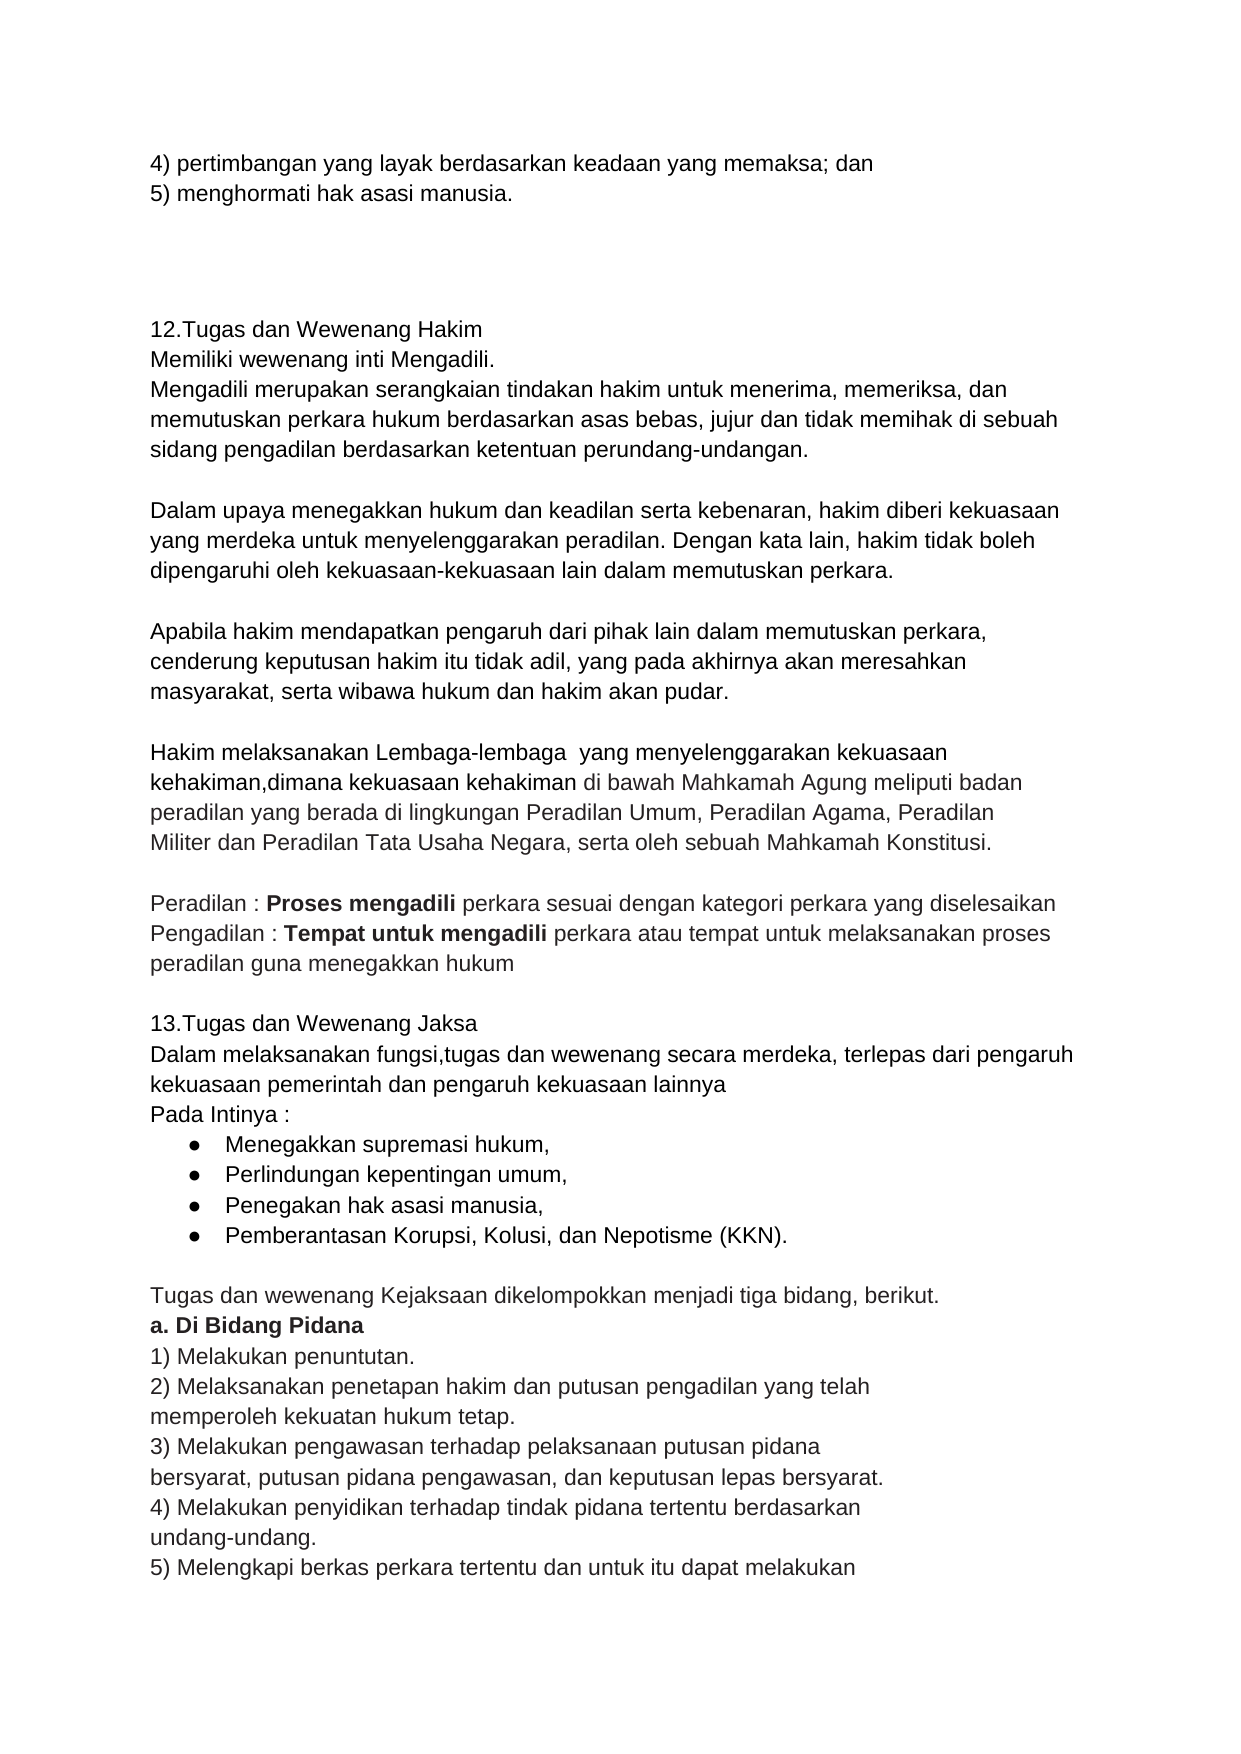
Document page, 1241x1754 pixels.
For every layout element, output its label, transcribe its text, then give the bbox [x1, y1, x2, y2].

text 4) pertimbangan yang layak berdasarkan keadaan yang memaksa; dan [150, 150, 1090, 176]
list Penegakan hak asasi manusia, [187, 1192, 1090, 1218]
list Perlindungan kepentingan umum, [187, 1161, 1090, 1188]
text 5) menghormati hak asasi manusia. [150, 180, 1090, 207]
text Hakim melaksanakan Lembaga-lembaga yang menyelenggarakan kekuasaan kehakiman,dimana kekuasaan kehakiman di bawah Mahkamah Agung meliputi badan peradilan yang berada di lingkungan Peradilan Umum, Peradilan Agama, Peradilan Militer dan Peradilan Tata Usaha Negara, serta oleh sebuah Mahkamah Konstitusi. [150, 738, 1090, 856]
text Dalam melaksanakan fungsi,tugas dan wewenang secara merdeka, terlepas dari pengaruh kekuasaan pemerintah dan pengaruh kekuasaan lainnya [150, 1041, 1090, 1097]
text Dalam upaya menegakkan hukum dan keadilan serta kebenaran, hakim diberi kekuasaan yang merdeka untuk menyelenggarakan peradilan. Dengan kata lain, hakim tidak boleh dipengaruhi oleh kekuasaan-kekuasaan lain dalam memutuskan perkara. [150, 497, 1090, 584]
list Pemberantasan Korupsi, Kolusi, dan Nepotisme (KKN). [187, 1222, 1090, 1248]
text Memiliki wewenang inti Mengadili. [150, 346, 1090, 372]
text Peradilan : Proses mengadili perkara sesuai dengan kategori perkara yang diselesaikan [150, 889, 1090, 916]
text Pengadilan : Tempat untuk mengadili perkara atau tempat untuk melaksanakan proses peradilan guna menegakkan hukum [150, 920, 1090, 976]
text Pada Intinya : [150, 1101, 1090, 1127]
text 12.Tugas dan Wewenang Hakim [150, 316, 1090, 342]
text 13.Tugas dan Wewenang Jaksa [150, 1010, 1090, 1037]
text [150, 1282, 1090, 1581]
text Apabila hakim mendapatkan pengaruh dari pihak lain dalam memutuskan perkara, cenderung keputusan hakim itu tidak adil, yang pada akhirnya akan meresahkan masyarakat, serta wibawa hukum dan hakim akan pudar. [150, 618, 1090, 704]
text Mengadili merupakan serangkaian tindakan hakim untuk menerima, memeriksa, dan memutuskan perkara hukum berdasarkan asas bebas, jujur dan tidak memihak di sebuah sidang pengadilan berdasarkan ketentuan perundang-undangan. [150, 376, 1090, 463]
list Menegakkan supremasi hukum, [187, 1131, 1090, 1158]
